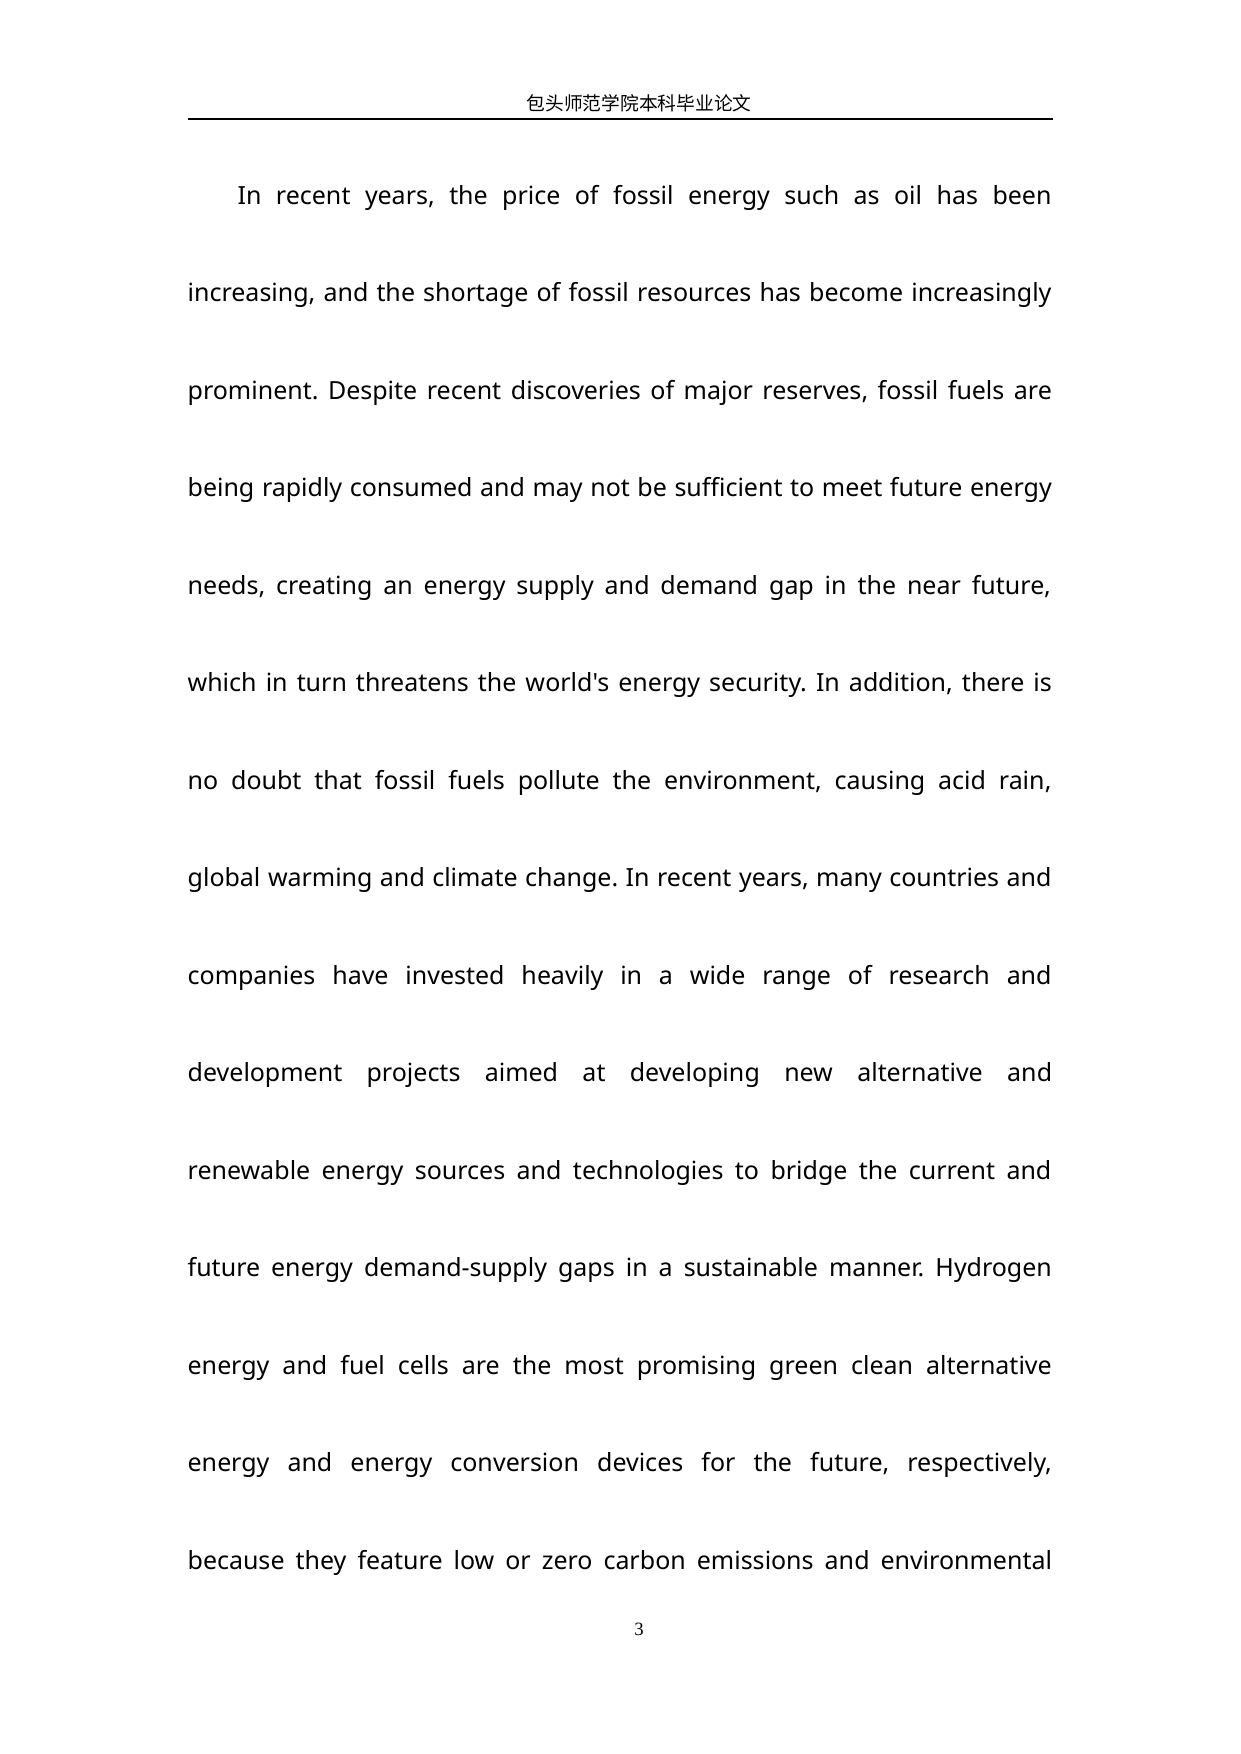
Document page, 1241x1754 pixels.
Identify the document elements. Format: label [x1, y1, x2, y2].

text [187, 162, 1053, 1592]
